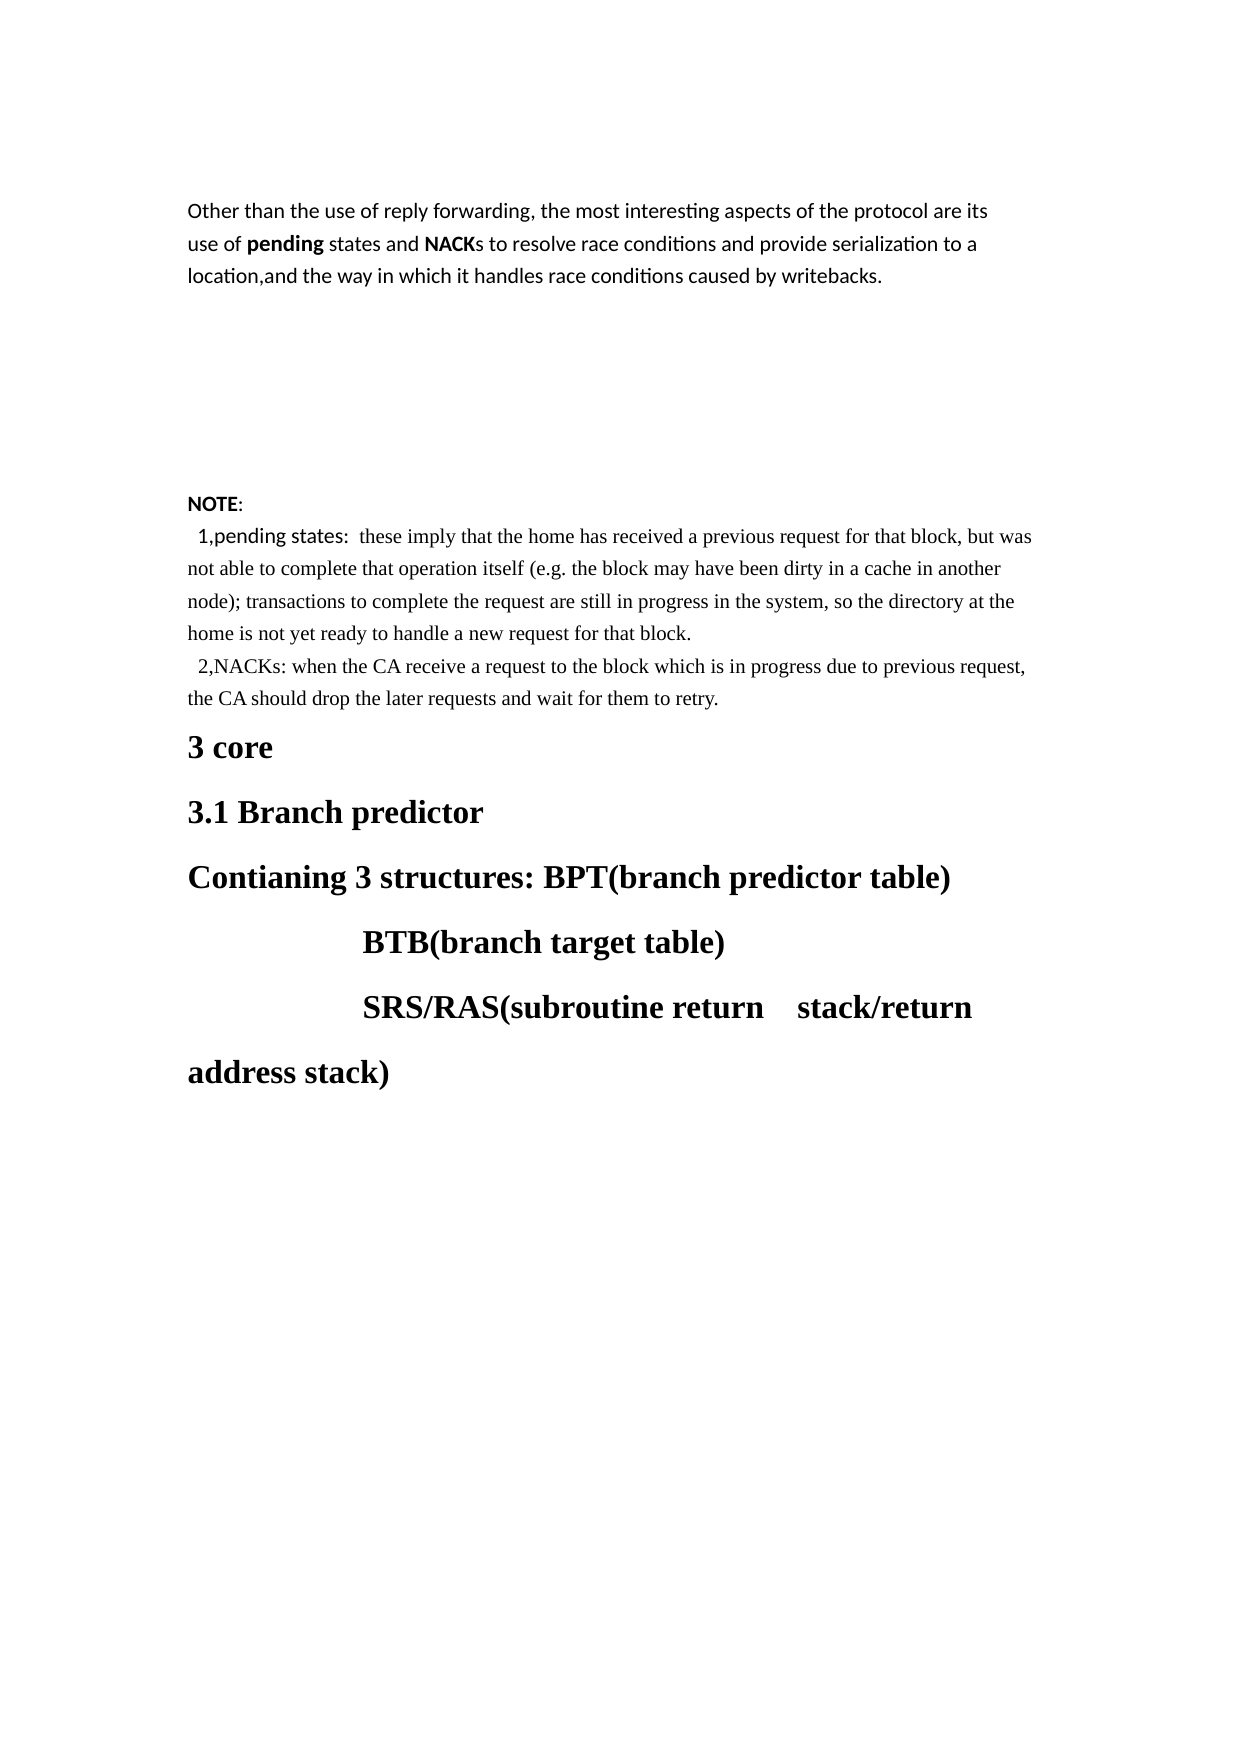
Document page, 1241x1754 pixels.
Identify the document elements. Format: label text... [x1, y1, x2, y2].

text 1,pending states: these imply that the home has received a previous request for that block, but was not able to complete that operation itself (e.g. the block may have been dirty in a cache in another node); transactions to complete the request are still in progress in the system, so the directory at the home is not yet ready to handle a new request for that block. [187, 519, 1053, 649]
text use of pending states and NACKs to resolve race conditions and provide serialization to a location,and the way in which it handles race conditions caused by writebacks. [187, 227, 1053, 292]
text 3 core [187, 714, 1053, 779]
text BTB(branch target table) [187, 909, 1053, 974]
text 2,NACKs: when the CA receive a request to the block which is in progress due to previous request, the CA should drop the later requests and wait for them to retry. [187, 649, 1053, 714]
text NOTE: [187, 487, 1053, 519]
text SRS/RAS(subroutine return stack/return address stack) [187, 974, 1053, 1104]
text 3.1 Branch predictor [187, 779, 1053, 844]
text Contianing 3 structures: BPT(branch predictor table) [187, 844, 1053, 909]
text Other than the use of reply forwarding, the most interesting aspects of the protocol are its [187, 194, 1053, 227]
